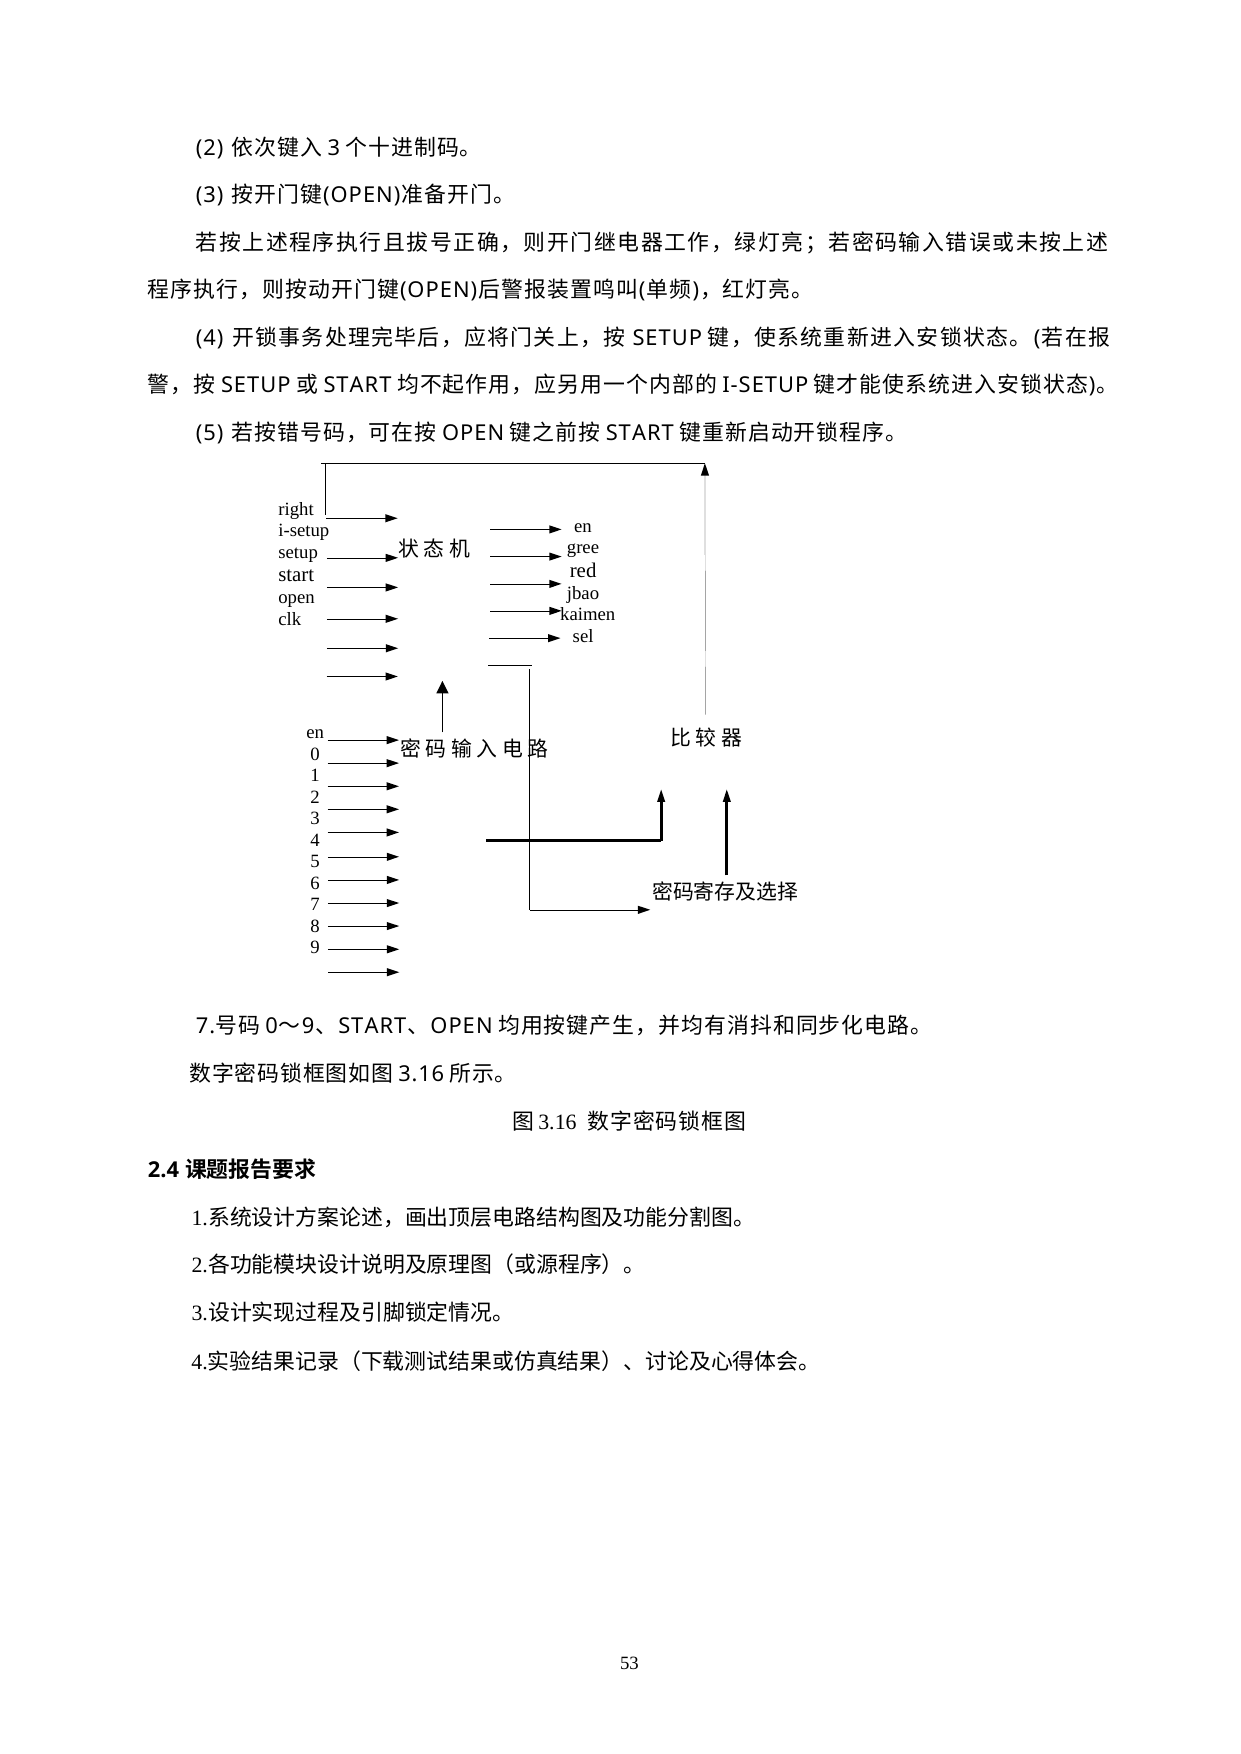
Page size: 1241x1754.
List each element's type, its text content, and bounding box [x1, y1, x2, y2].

text 若按上述程序执行且拔号正确，则开门继电器工作，绿灯亮；若密码输入错误或未按上述程序执行，则按动开门键(OPEN)后警报装置鸣叫(单频)，红灯亮。 [148, 225, 1110, 304]
list 4.实验结果记录（下载测试结果或仿真结果）、讨论及心得体会。 [147, 1343, 1110, 1376]
text 2.各功能模块设计说明及原理图（或源程序）。 [148, 1247, 1110, 1279]
text (3) 按开门键(OPEN)准备开门。 [148, 177, 1110, 209]
text 数字密码锁框图如图3.16所示。 [148, 1056, 1110, 1087]
text 1.系统设计方案论述，画出顶层电路结构图及功能分割图。 [148, 1200, 1110, 1232]
text (4) 开锁事务处理完毕后，应将门关上，按SETUP键，使系统重新进入安锁状态。(若在报警，按SETUP或START均不起作用，应另用一个内部的I-SETUP键才能使系统进入安锁状态)。 [148, 320, 1110, 399]
text (2) 依次键入3个十进制码。 [148, 129, 1110, 161]
text (5) 若按错号码，可在按OPEN键之前按START键重新启动开锁程序。 [148, 415, 1110, 447]
text 7.号码0～9、START、OPEN均用按键产生，并均有消抖和同步化电路。 [148, 463, 1110, 1040]
text 3.设计实现过程及引脚锁定情况。 [148, 1295, 1110, 1327]
text 图3.16 数字密码锁框图 [148, 1103, 1110, 1136]
text 2.4 课题报告要求 [148, 1152, 1110, 1184]
